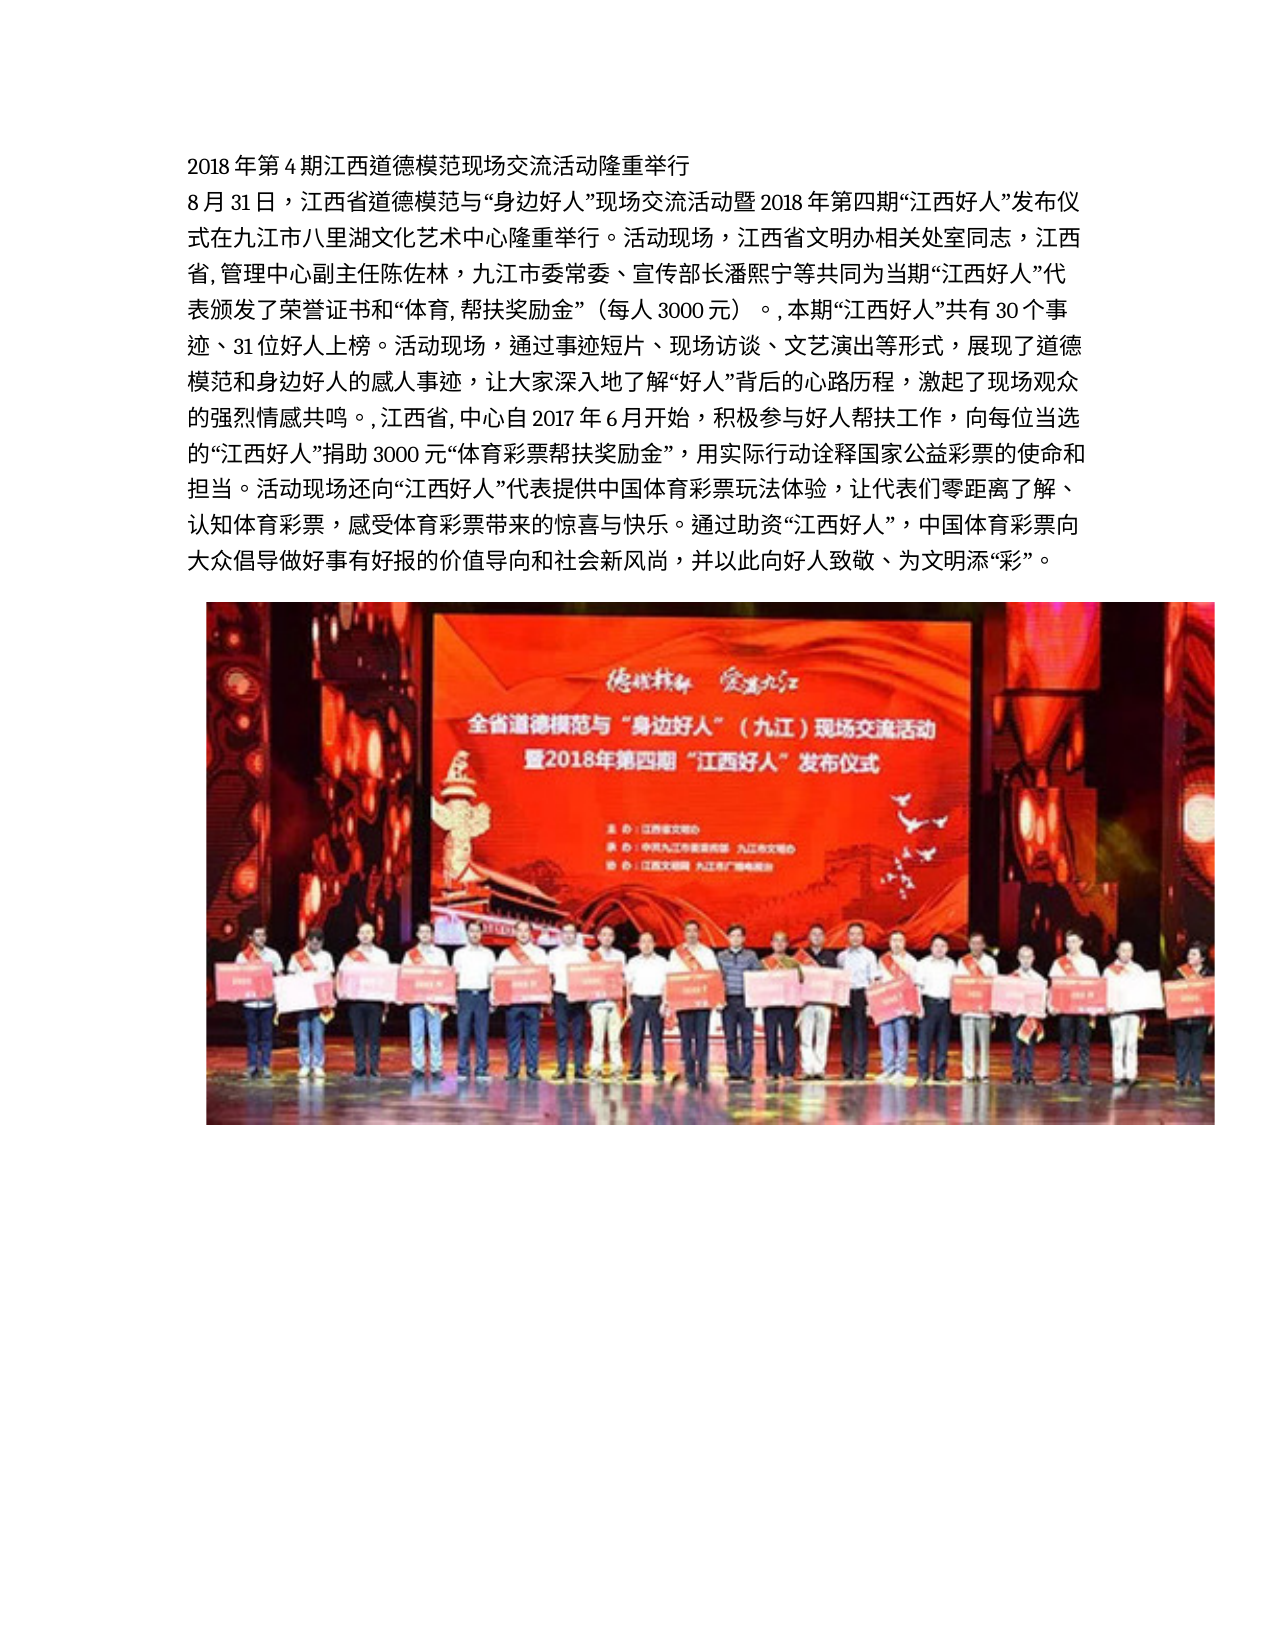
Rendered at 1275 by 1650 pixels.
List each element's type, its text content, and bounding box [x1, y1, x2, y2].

picture [206, 602, 1215, 1125]
text 2018年第4期江西道德模范现场交流活动隆重举行 8月31日，江西省道德模范与“身边好人”现场交流活动暨2018年第四期“江西好人”发布仪式在九江市八里湖文化艺术中心隆重举行。活动现场，江西省文明办相关处室同志，江西省, 管理中心副主任陈佐林，九江市委常委、宣传部长潘熙宁等共同为当期“江西好人”代表颁发了荣誉证书和“体育, 帮扶奖励金”（每人3000元）。, 本期“江西好人”共有30个事迹、31位好人上榜。活动现场，通过事迹短片、现场访谈、文艺演出等形式，展现了道德模范和身边好人的感人事迹，让大家深入地了解“好人”背后的心路历程，激起了现场观众的强烈情感共鸣。, 江西省, 中心自2017年6月开始，积极参与好人帮扶工作，向每位当选的“江西好人”捐助3000元“体育彩票帮扶奖励金”，用实际行动诠释国家公益彩票的使命和担当。活动现场还向“江西好人”代表提供中国体育彩票玩法体验，让代表们零距离了解、认知体育彩票，感受体育彩票带来的惊喜与快乐。通过助资“江西好人”，中国体育彩票向大众倡导做好事有好报的价值导向和社会新风尚，并以此向好人致敬、为文明添“彩”。 [187, 150, 1087, 577]
